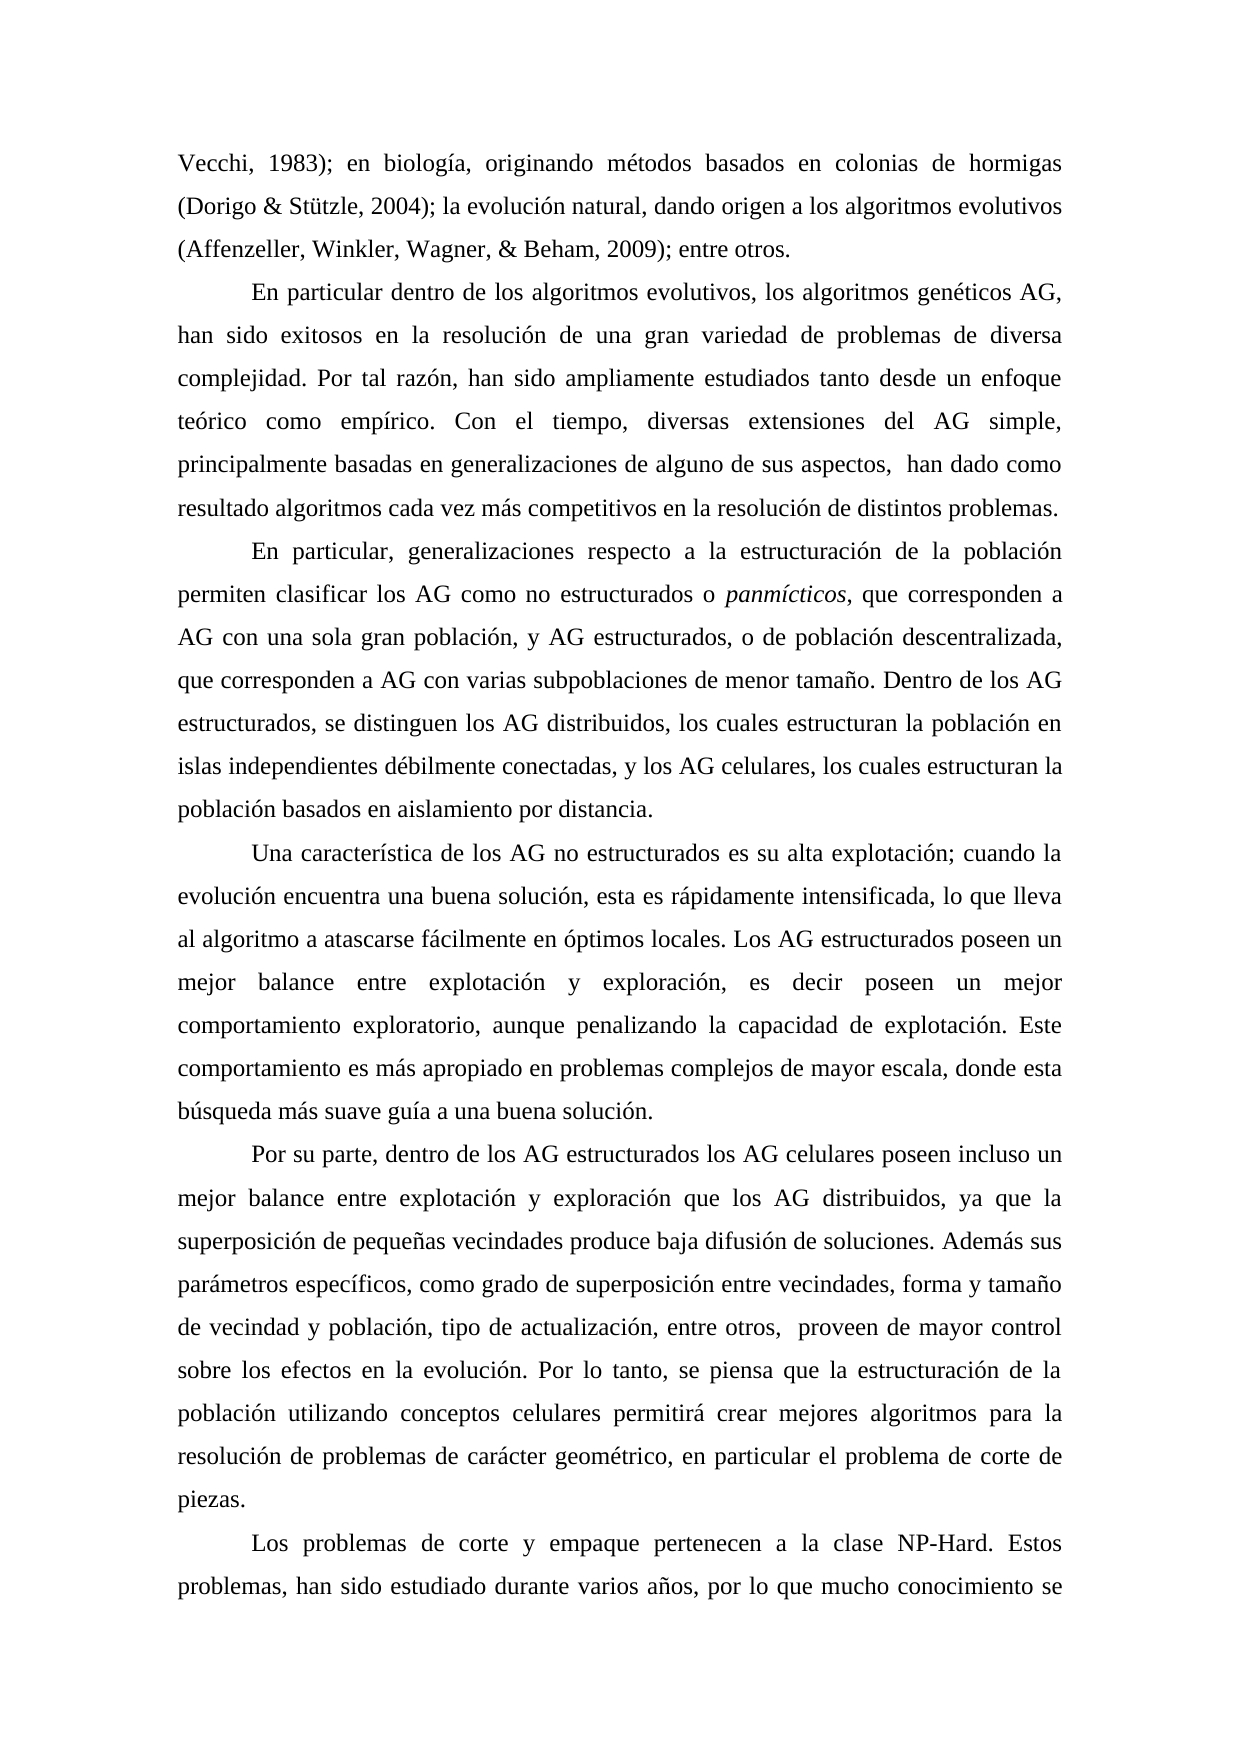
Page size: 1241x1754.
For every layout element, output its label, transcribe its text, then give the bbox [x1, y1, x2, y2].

text Una característica de los AG no estructurados es su alta explotación; cuando la evolución encuentra una buena solución, esta es rápidamente intensificada, lo que lleva al algoritmo a atascarse fácilmente en óptimos locales. Los AG estructurados poseen un mejor balance entre explotación y exploración, es decir poseen un mejor comportamiento exploratorio, aunque penalizando la capacidad de explotación. Este comportamiento es más apropiado en problemas complejos de mayor escala, donde esta búsqueda más suave guía a una buena solución. [177, 838, 1063, 1125]
text Por su parte, dentro de los AG estructurados los AG celulares poseen incluso un mejor balance entre explotación y exploración que los AG distribuidos, ya que la superposición de pequeñas vecindades produce baja difusión de soluciones. Además sus parámetros específicos, como grado de superposición entre vecindades, forma y tamaño de vecindad y población, tipo de actualización, entre otros, proveen de mayor control sobre los efectos en la evolución. Por lo tanto, se piensa que la estructuración de la población utilizando conceptos celulares permitirá crear mejores algoritmos para la resolución de problemas de carácter geométrico, en particular el problema de corte de piezas. [177, 1139, 1063, 1513]
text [177, 1528, 1063, 1599]
text En particular dentro de los algoritmos evolutivos, los algoritmos genéticos AG, han sido exitosos en la resolución de una gran variedad de problemas de diversa complejidad. Por tal razón, han sido ampliamente estudiados tanto desde un enfoque teórico como empírico. Con el tiempo, diversas extensiones del AG simple, principalmente basadas en generalizaciones de alguno de sus aspectos, han dado como resultado algoritmos cada vez más competitivos en la resolución de distintos problemas. [177, 277, 1063, 521]
text En particular, generalizaciones respecto a la estructuración de la población permiten clasificar los AG como no estructurados o panmícticos, que corresponden a AG con una sola gran población, y AG estructurados, o de población descentralizada, que corresponden a AG con varias subpoblaciones de menor tamaño. Dentro de los AG estructurados, se distinguen los AG distribuidos, los cuales estructuran la población en islas independientes débilmente conectadas, y los AG celulares, los cuales estructuran la población basados en aislamiento por distancia. [177, 536, 1063, 823]
